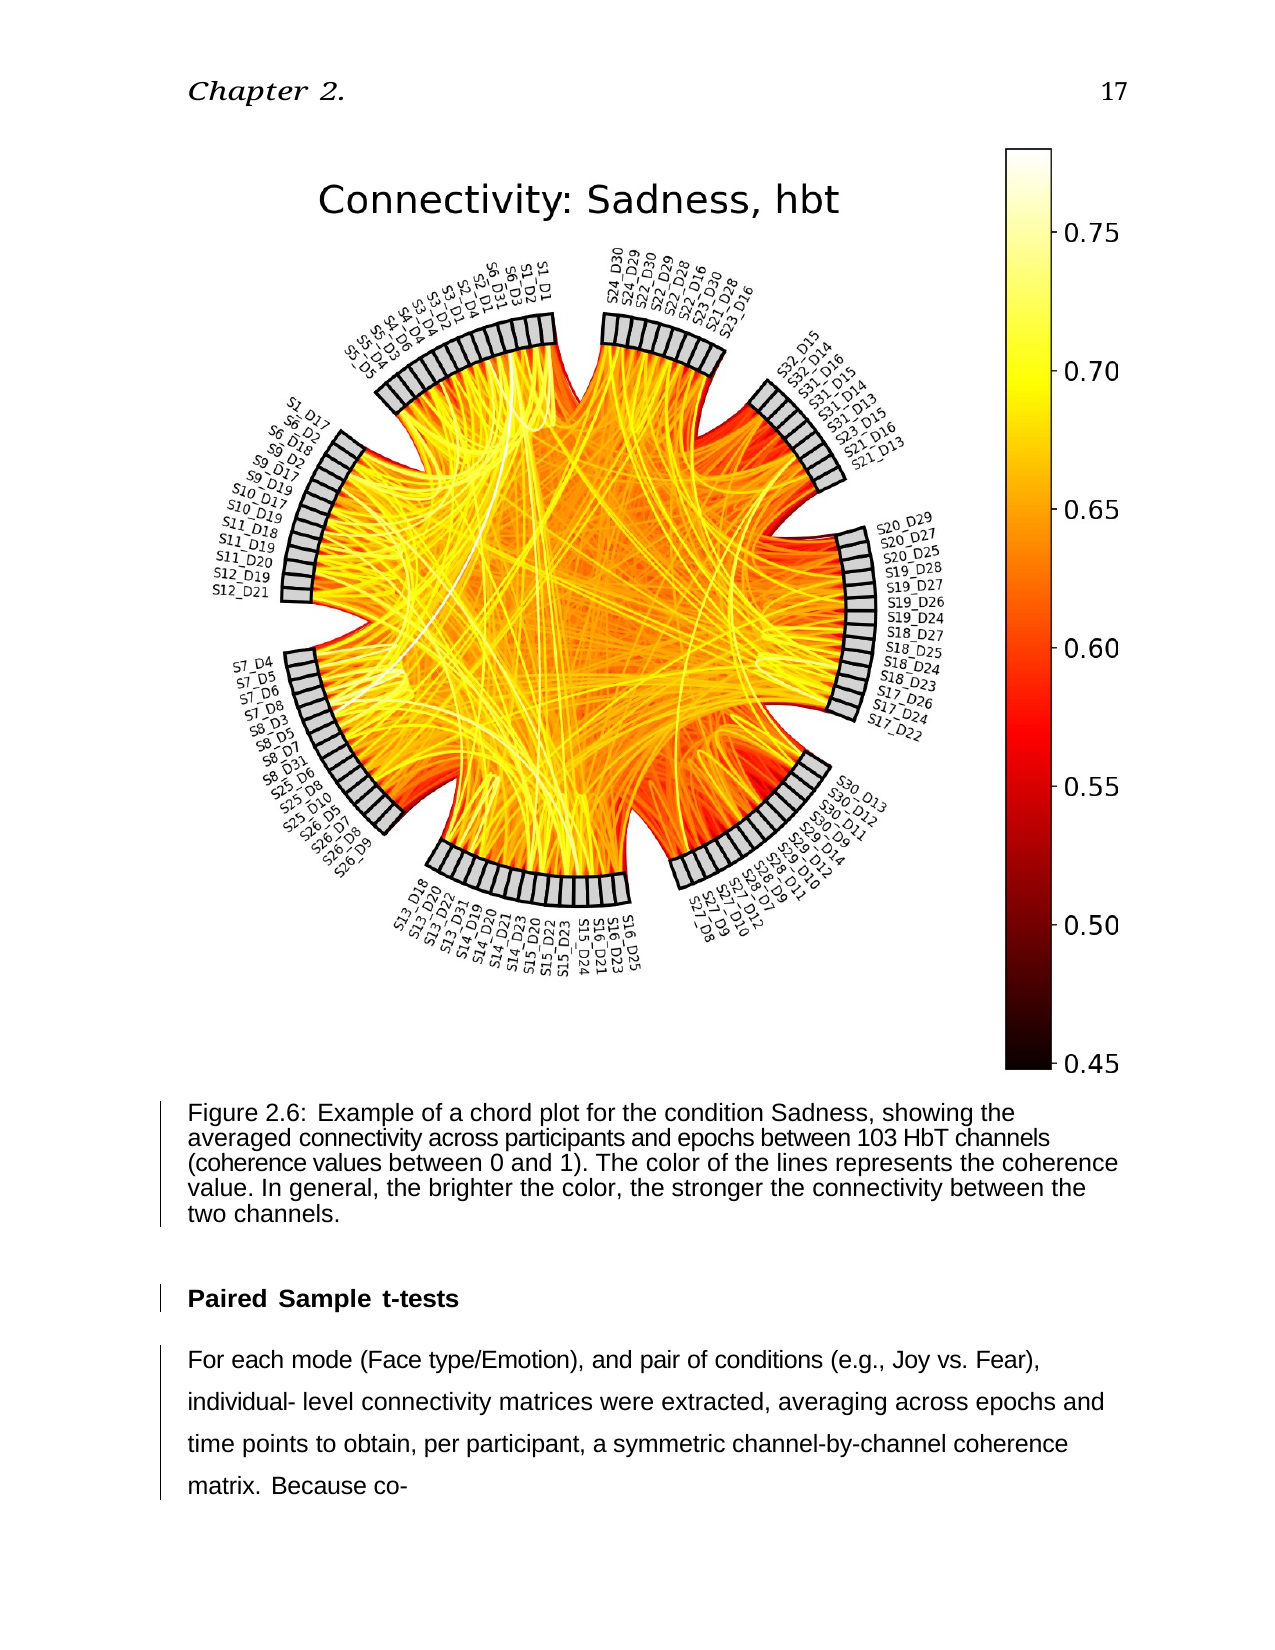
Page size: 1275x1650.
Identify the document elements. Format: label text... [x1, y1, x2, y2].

text For each mode (Face type/Emotion), and pair of conditions (e.g., Joy vs. Fear), individual- level connectivity matrices were extracted, averaging across epochs and time points to obtain, per participant, a symmetric channel-by-channel coherence matrix. Because co- [187, 1344, 1134, 1500]
picture [212, 148, 1118, 1073]
text Figure 2.6: Example of a chord plot for the condition Sadness, showing the averaged connectivity across participants and epochs between 103 HbT channels (coherence values between 0 and 1). The color of the lines represents the coherence value. In general, the brighter the color, the stronger the connectivity between the two channels. [187, 1101, 1125, 1227]
subtitle Paired Sample t-tests [187, 1283, 1156, 1312]
